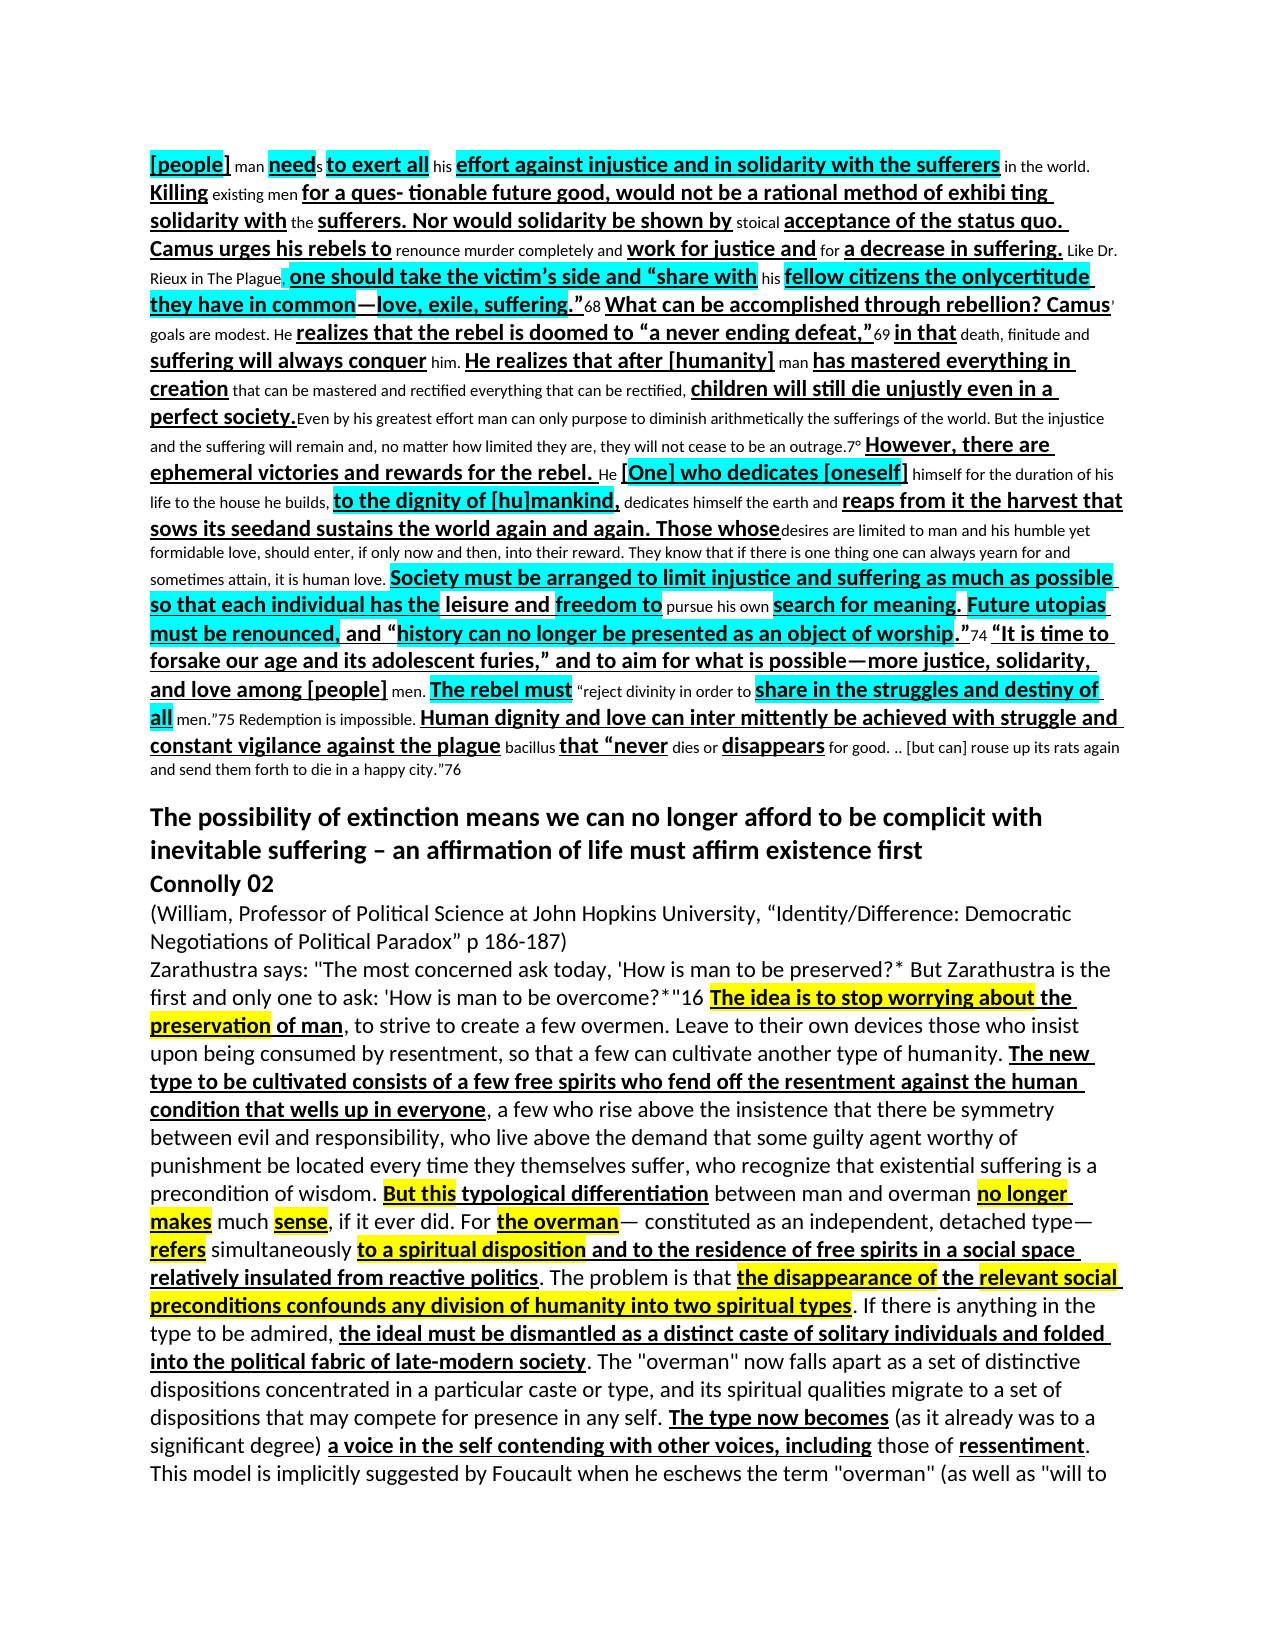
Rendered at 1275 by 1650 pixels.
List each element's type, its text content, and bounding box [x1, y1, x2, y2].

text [150, 150, 1125, 779]
text (William, Professor of Political Science at John Hopkins University, “Identity/Difference: Democratic Negotiations of Political Paradox” p 186-187) [150, 899, 1125, 955]
subtitle The possibility of extinction means we can no longer afford to be complicit with inevitable suffering – an affirmation of life must affirm existence first [150, 800, 1125, 866]
text Connolly 02 [150, 866, 1125, 899]
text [150, 955, 1125, 1487]
